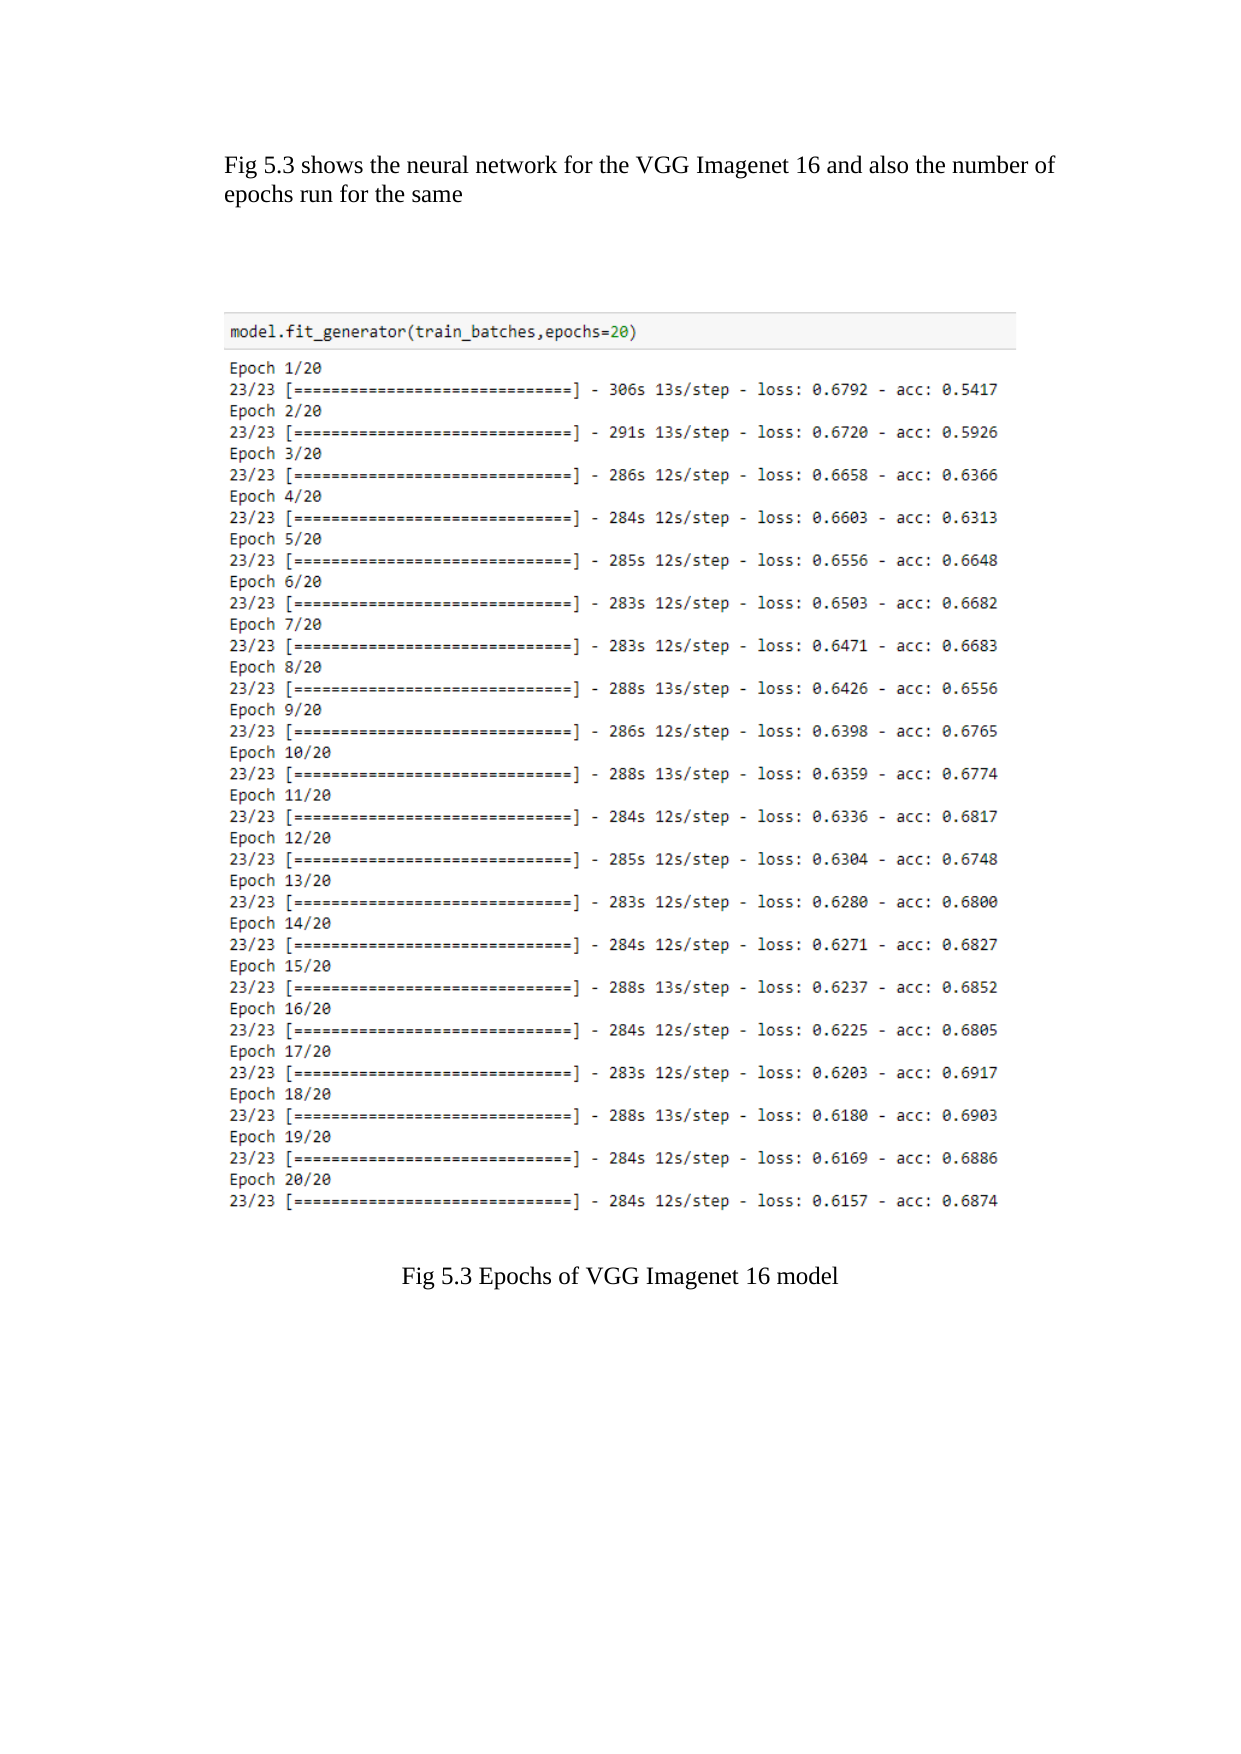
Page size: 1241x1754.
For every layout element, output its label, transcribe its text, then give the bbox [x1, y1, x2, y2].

text Fig 5.3 shows the neural network for the VGG Imagenet 16 and also the number of epochs run for the same [224, 150, 1090, 207]
text Fig 5.3 Epochs of VGG Imagenet 16 model [150, 1261, 1090, 1290]
picture [224, 311, 1017, 1224]
